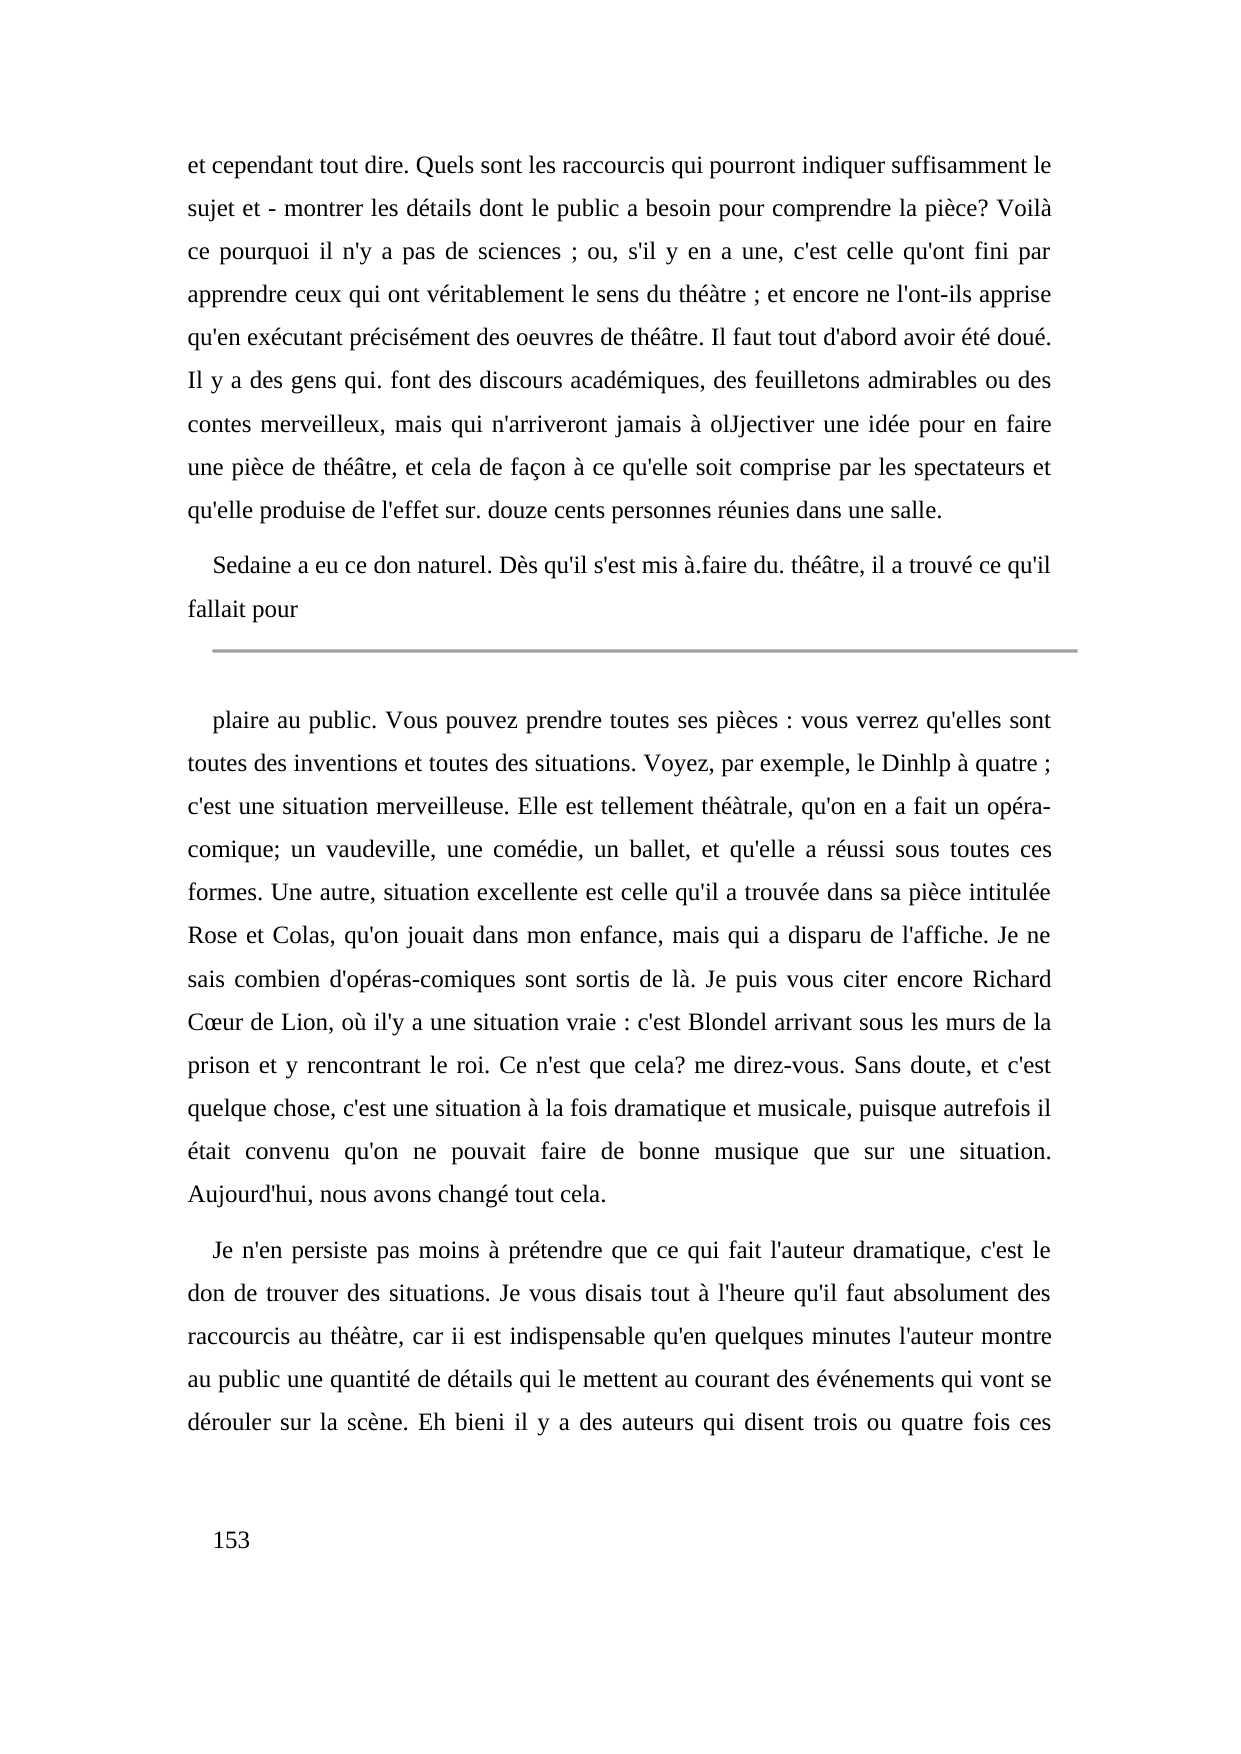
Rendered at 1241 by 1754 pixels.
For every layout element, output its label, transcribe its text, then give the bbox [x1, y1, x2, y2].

text Sedaine a eu ce don naturel. Dès qu'il s'est mis à.faire du. théâtre, il a trouvé ce qu'il fallait pour [187, 551, 1053, 622]
text plaire au public. Vous pouvez prendre toutes ses pièces : vous verrez qu'elles sont toutes des inventions et toutes des situations. Voyez, par exemple, le Dinhlp à quatre ; c'est une situation merveilleuse. Elle est tellement théàtrale, qu'on en a fait un opéra-comique; un vaudeville, une comédie, un ballet, et qu'elle a réussi sous toutes ces formes. Une autre, situation excellente est celle qu'il a trouvée dans sa pièce intitulée Rose et Colas, qu'on jouait dans mon enfance, mais qui a disparu de l'affiche. Je ne sais combien d'opéras-comiques sont sortis de là. Je puis vous citer encore Richard Cœur de Lion, où il'y a une situation vraie : c'est Blondel arrivant sous les murs de la prison et y rencontrant le roi. Ce n'est que cela? me direz-vous. Sans doute, et c'est quelque chose, c'est une situation à la fois dramatique et musicale, puisque autrefois il était convenu qu'on ne pouvait faire de bonne musique que sur une situation. Aujourd'hui, nous avons changé tout cela. [187, 705, 1053, 1208]
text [187, 150, 1053, 524]
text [187, 1235, 1053, 1436]
